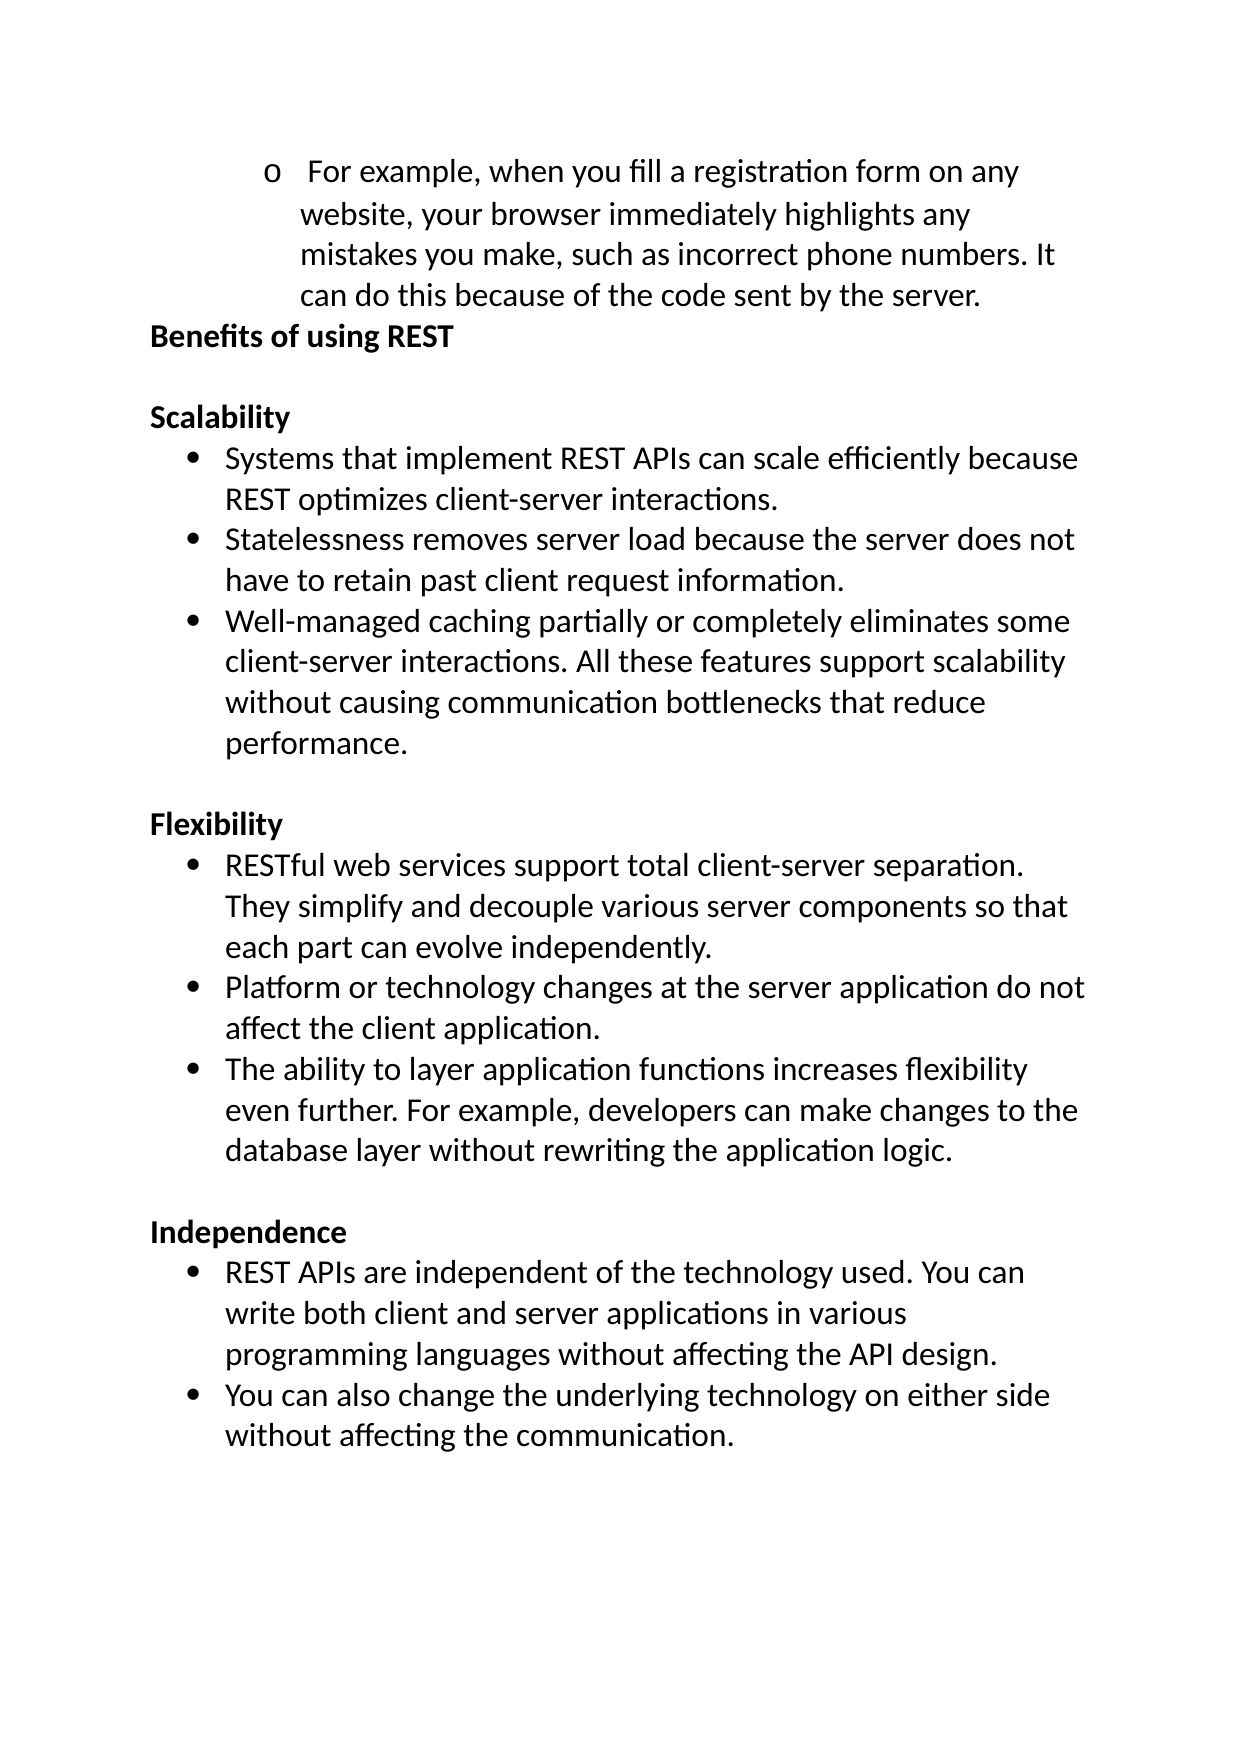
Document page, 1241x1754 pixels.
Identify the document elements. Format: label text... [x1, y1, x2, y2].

list RESTful web services support total client-server separation. They simplify and decouple various server components so that each part can evolve independently. [187, 844, 1090, 966]
text Benefits of using REST [150, 315, 1090, 355]
list Well-managed caching partially or completely eliminates some client-server interactions. All these features support scalability without causing communication bottlenecks that reduce performance. [187, 600, 1090, 763]
text Scalability [150, 396, 1090, 437]
list Statelessness removes server load because the server does not have to retain past client request information. [187, 518, 1090, 600]
list Platform or technology changes at the server application do not affect the client application. [187, 966, 1090, 1048]
list You can also change the underlying technology on either side without affecting the communication. [187, 1374, 1090, 1455]
list The ability to layer application functions increases flexibility even further. For example, developers can make changes to the database layer without rewriting the application logic. [187, 1048, 1090, 1170]
list For example, when you fill a registration form on any website, your browser immediately highlights any mistakes you make, such as incorrect phone numbers. It can do this because of the code sent by the server. [262, 150, 1090, 315]
text Independence [150, 1211, 1090, 1251]
list REST APIs are independent of the technology used. You can write both client and server applications in various programming languages without affecting the API design. [187, 1251, 1090, 1374]
list Systems that implement REST APIs can scale efficiently because REST optimizes client-server interactions. [187, 437, 1090, 518]
text Flexibility [150, 803, 1090, 844]
